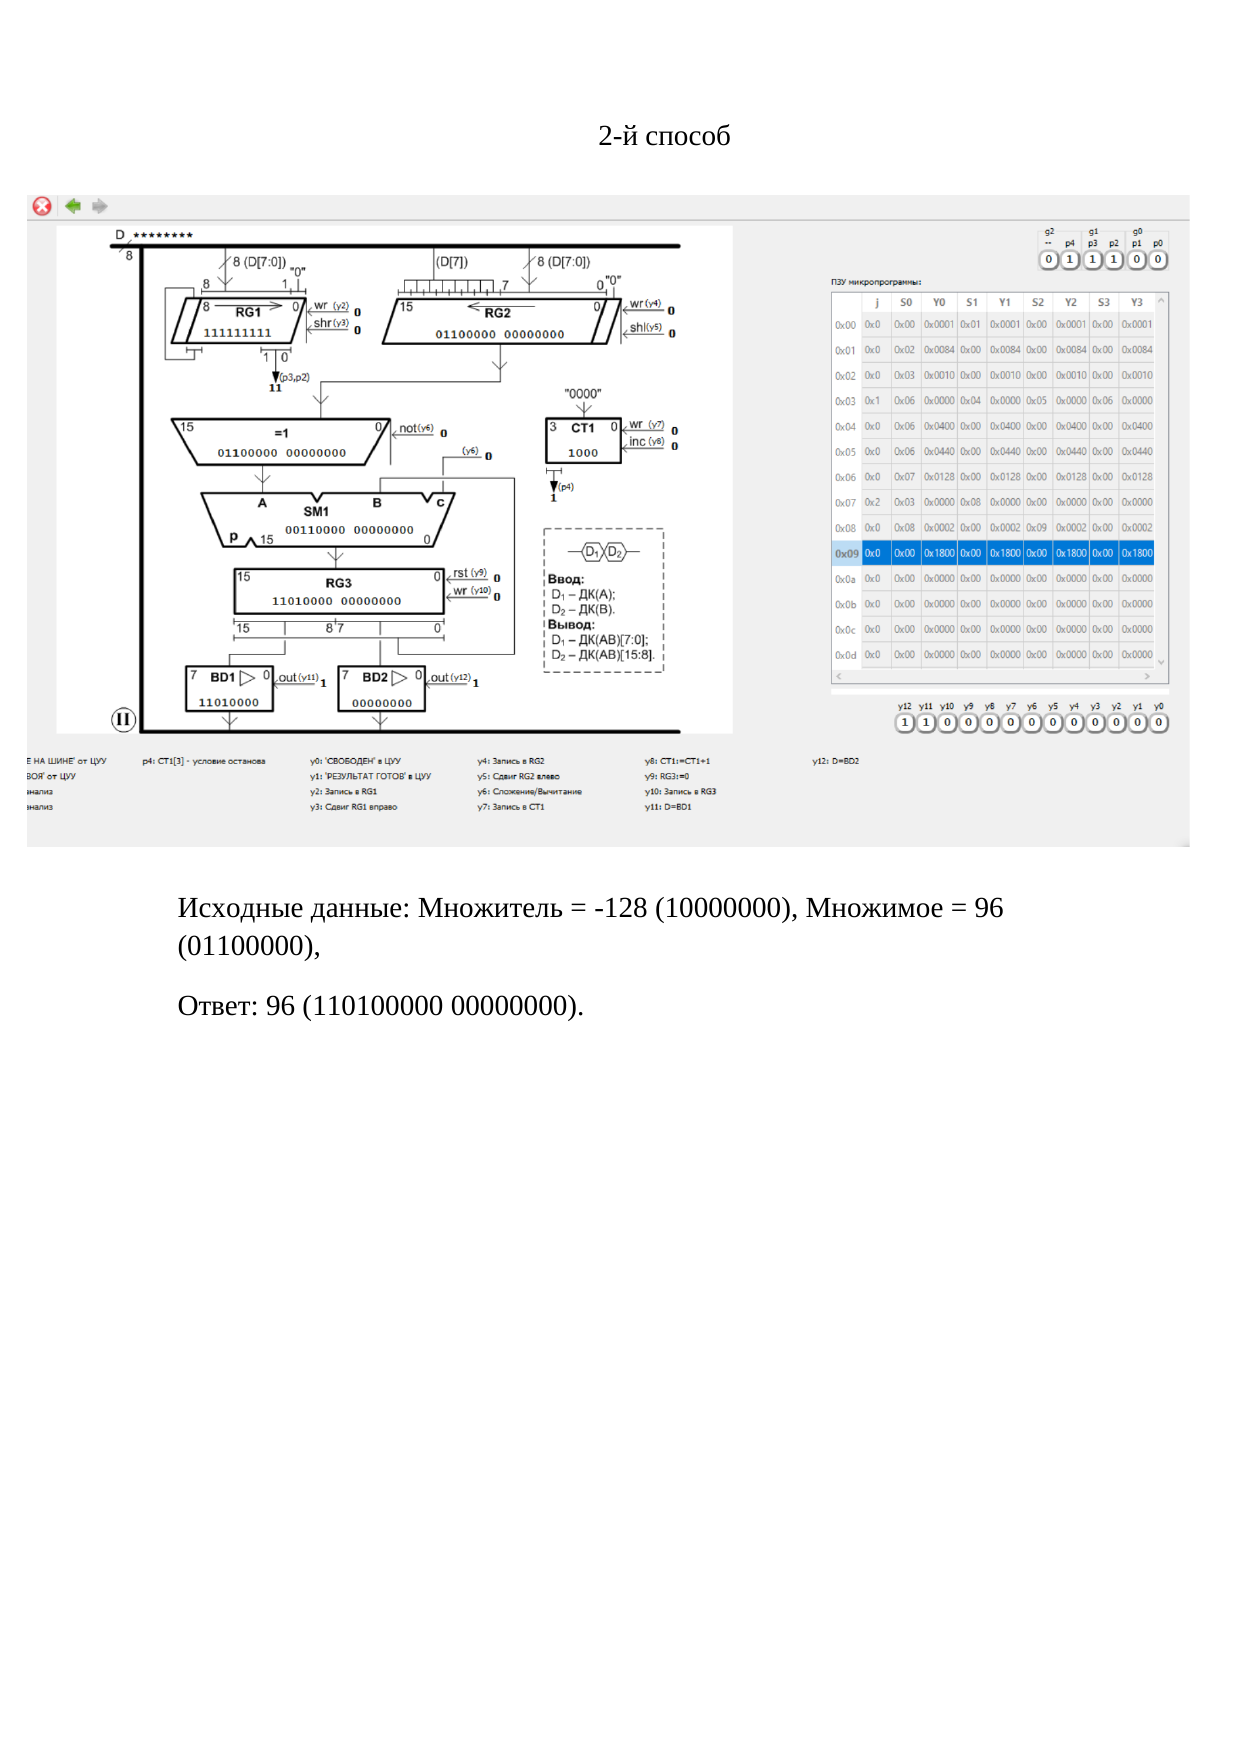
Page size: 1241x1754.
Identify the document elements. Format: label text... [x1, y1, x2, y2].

text Исходные данные: Множитель = -128 (10000000), Множимое = 96 (01100000), [177, 890, 1152, 962]
text 2-й способ [177, 118, 1152, 152]
picture [27, 195, 1190, 847]
text Ответ: 96 (110100000 00000000). [177, 988, 1152, 1021]
